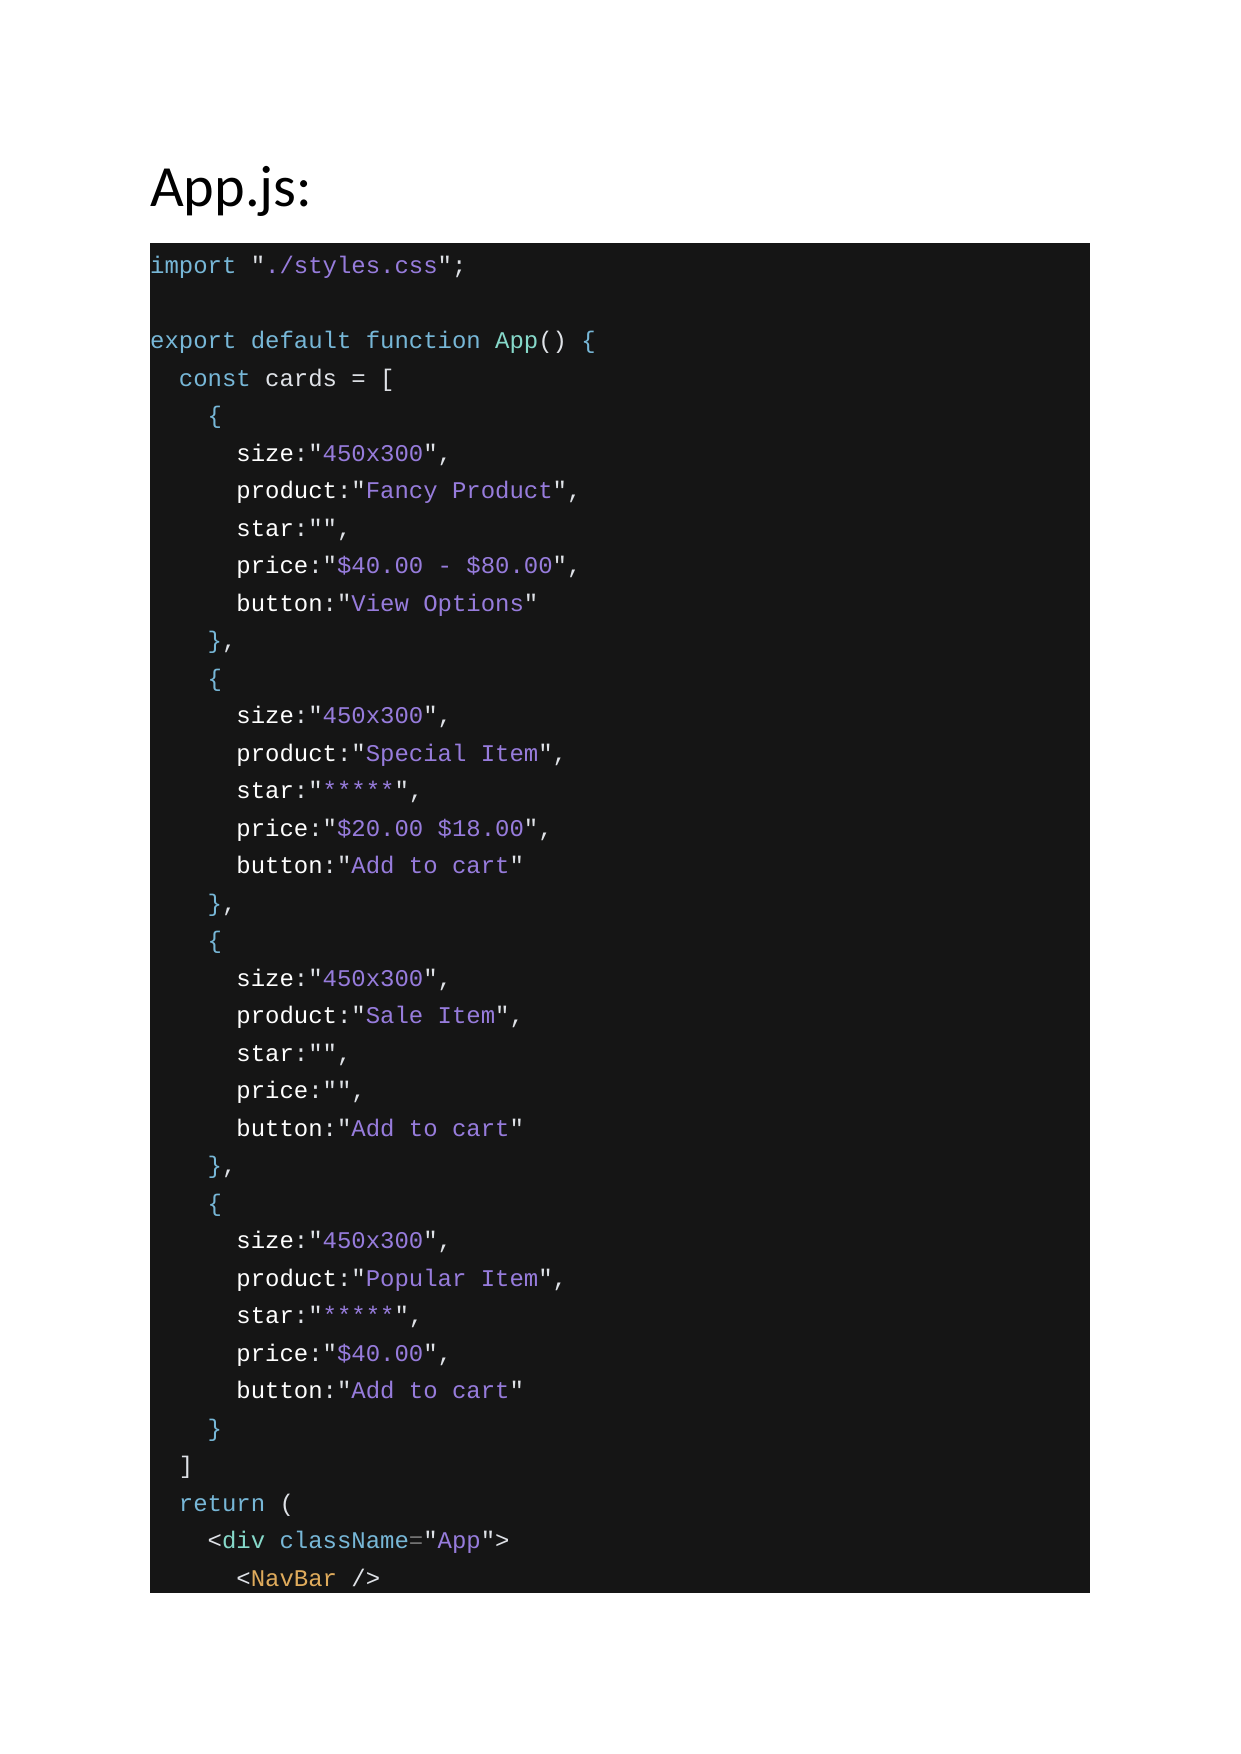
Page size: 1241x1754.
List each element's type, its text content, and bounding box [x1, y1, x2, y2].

text button:"View Options" [150, 581, 1090, 618]
text App.js: [150, 150, 1090, 221]
text button:"Add to cart" [150, 1106, 1090, 1143]
text price:"", [150, 1068, 1090, 1106]
text size:"450x300", [150, 693, 1090, 731]
text star:"", [150, 506, 1090, 543]
text price:"$20.00 $18.00", [150, 806, 1090, 843]
text button:"Add to cart" [150, 843, 1090, 881]
text ] [150, 1443, 1090, 1481]
text button:"Add to cart" [150, 1368, 1090, 1406]
text product:"Fancy Product", [150, 468, 1090, 506]
text import "./styles.css"; [150, 243, 1090, 281]
text }, [150, 618, 1090, 656]
text <div className="App"> [150, 1518, 1090, 1556]
text size:"450x300", [150, 956, 1090, 993]
text product:"Popular Item", [150, 1256, 1090, 1293]
text size:"450x300", [150, 1218, 1090, 1256]
text export default function App() { [150, 318, 1090, 356]
text price:"$40.00", [150, 1331, 1090, 1368]
text return ( [150, 1481, 1090, 1518]
text star:"", [150, 1031, 1090, 1068]
text }, [150, 881, 1090, 918]
text size:"450x300", [150, 431, 1090, 468]
text }, [150, 1143, 1090, 1181]
text } [150, 1406, 1090, 1443]
text const cards = [ [150, 356, 1090, 393]
text { [150, 393, 1090, 431]
text product:"Sale Item", [150, 993, 1090, 1031]
text star:"*****", [150, 768, 1090, 806]
text { [150, 918, 1090, 956]
text price:"$40.00 - $80.00", [150, 543, 1090, 581]
text product:"Special Item", [150, 731, 1090, 768]
text { [150, 656, 1090, 693]
text <NavBar /> [150, 1556, 1090, 1593]
text { [150, 1181, 1090, 1218]
text star:"*****", [150, 1293, 1090, 1331]
